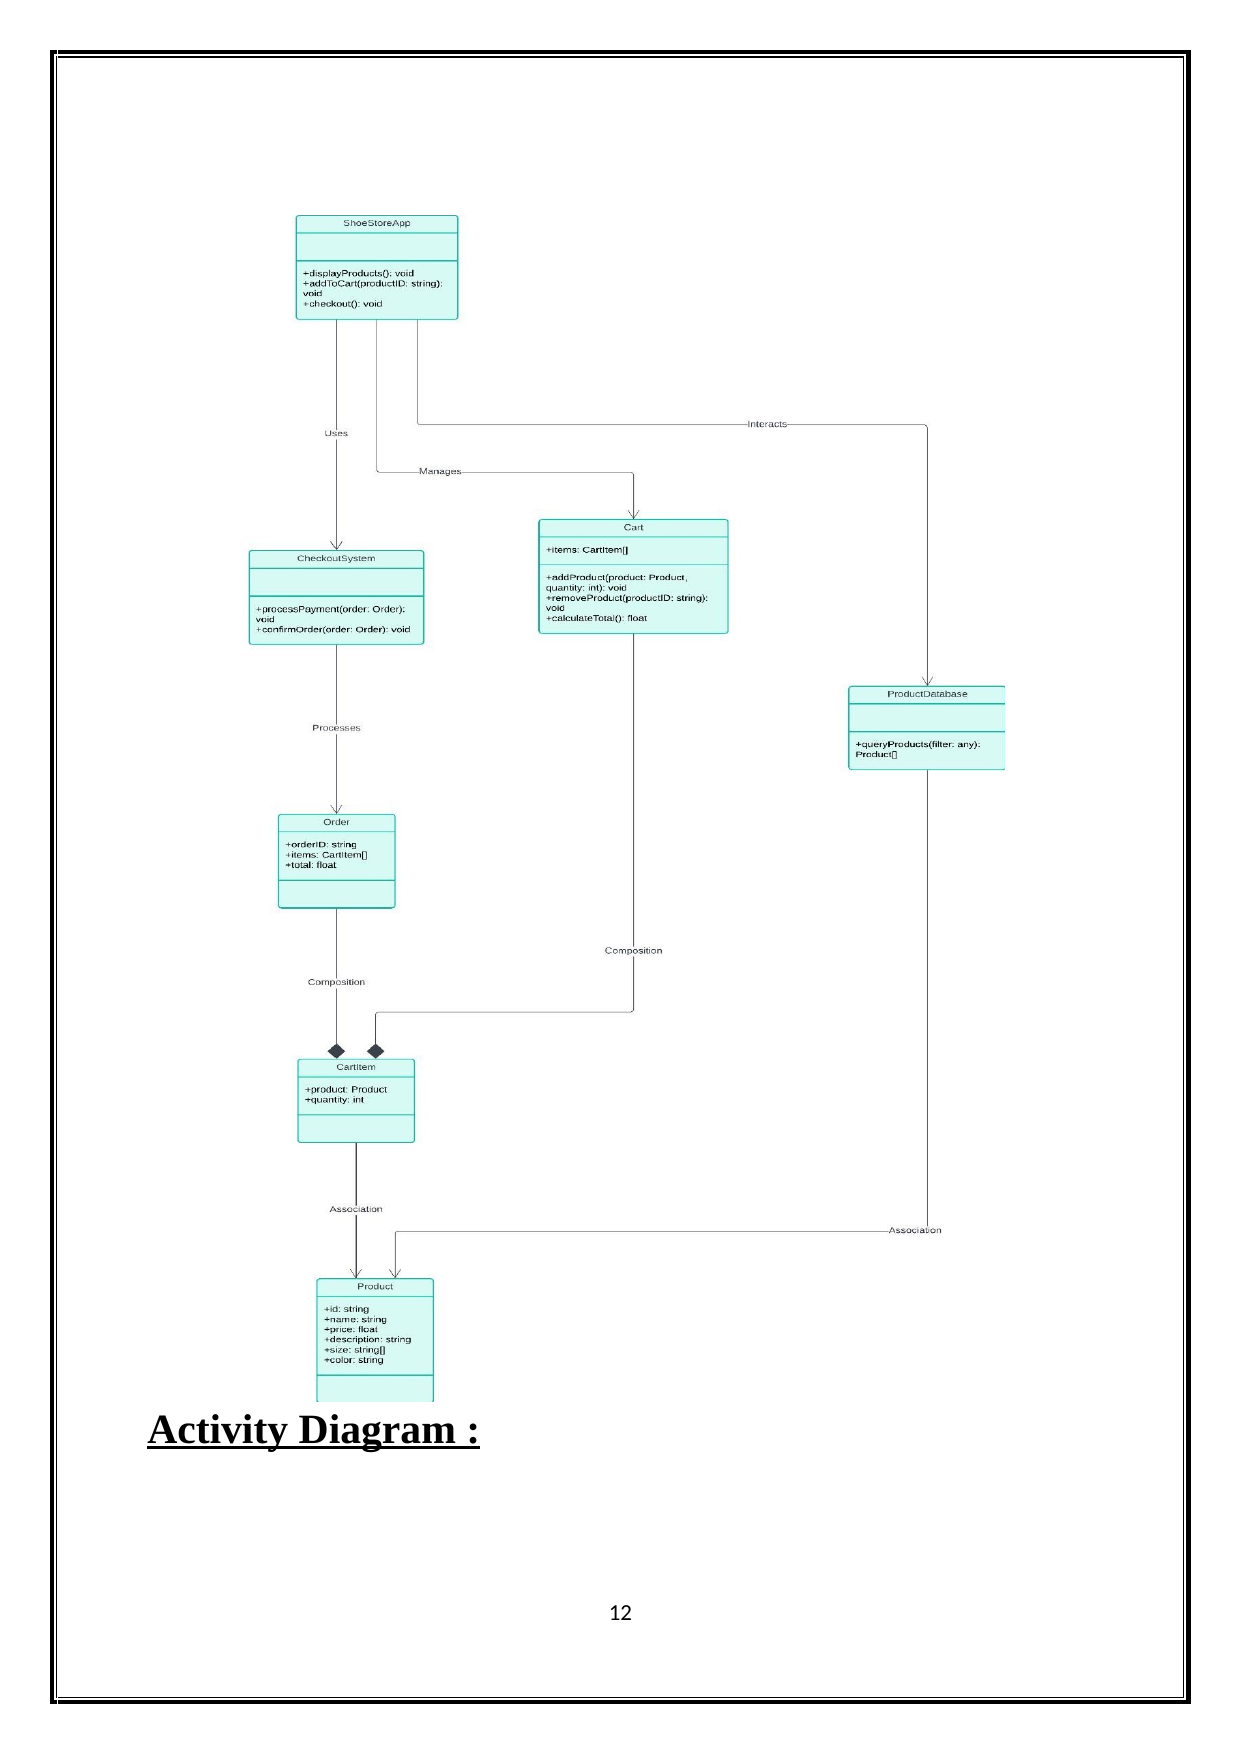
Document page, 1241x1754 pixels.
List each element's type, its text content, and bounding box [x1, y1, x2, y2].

text Activity Diagram : [147, 1405, 1206, 1453]
picture [248, 215, 1005, 1402]
